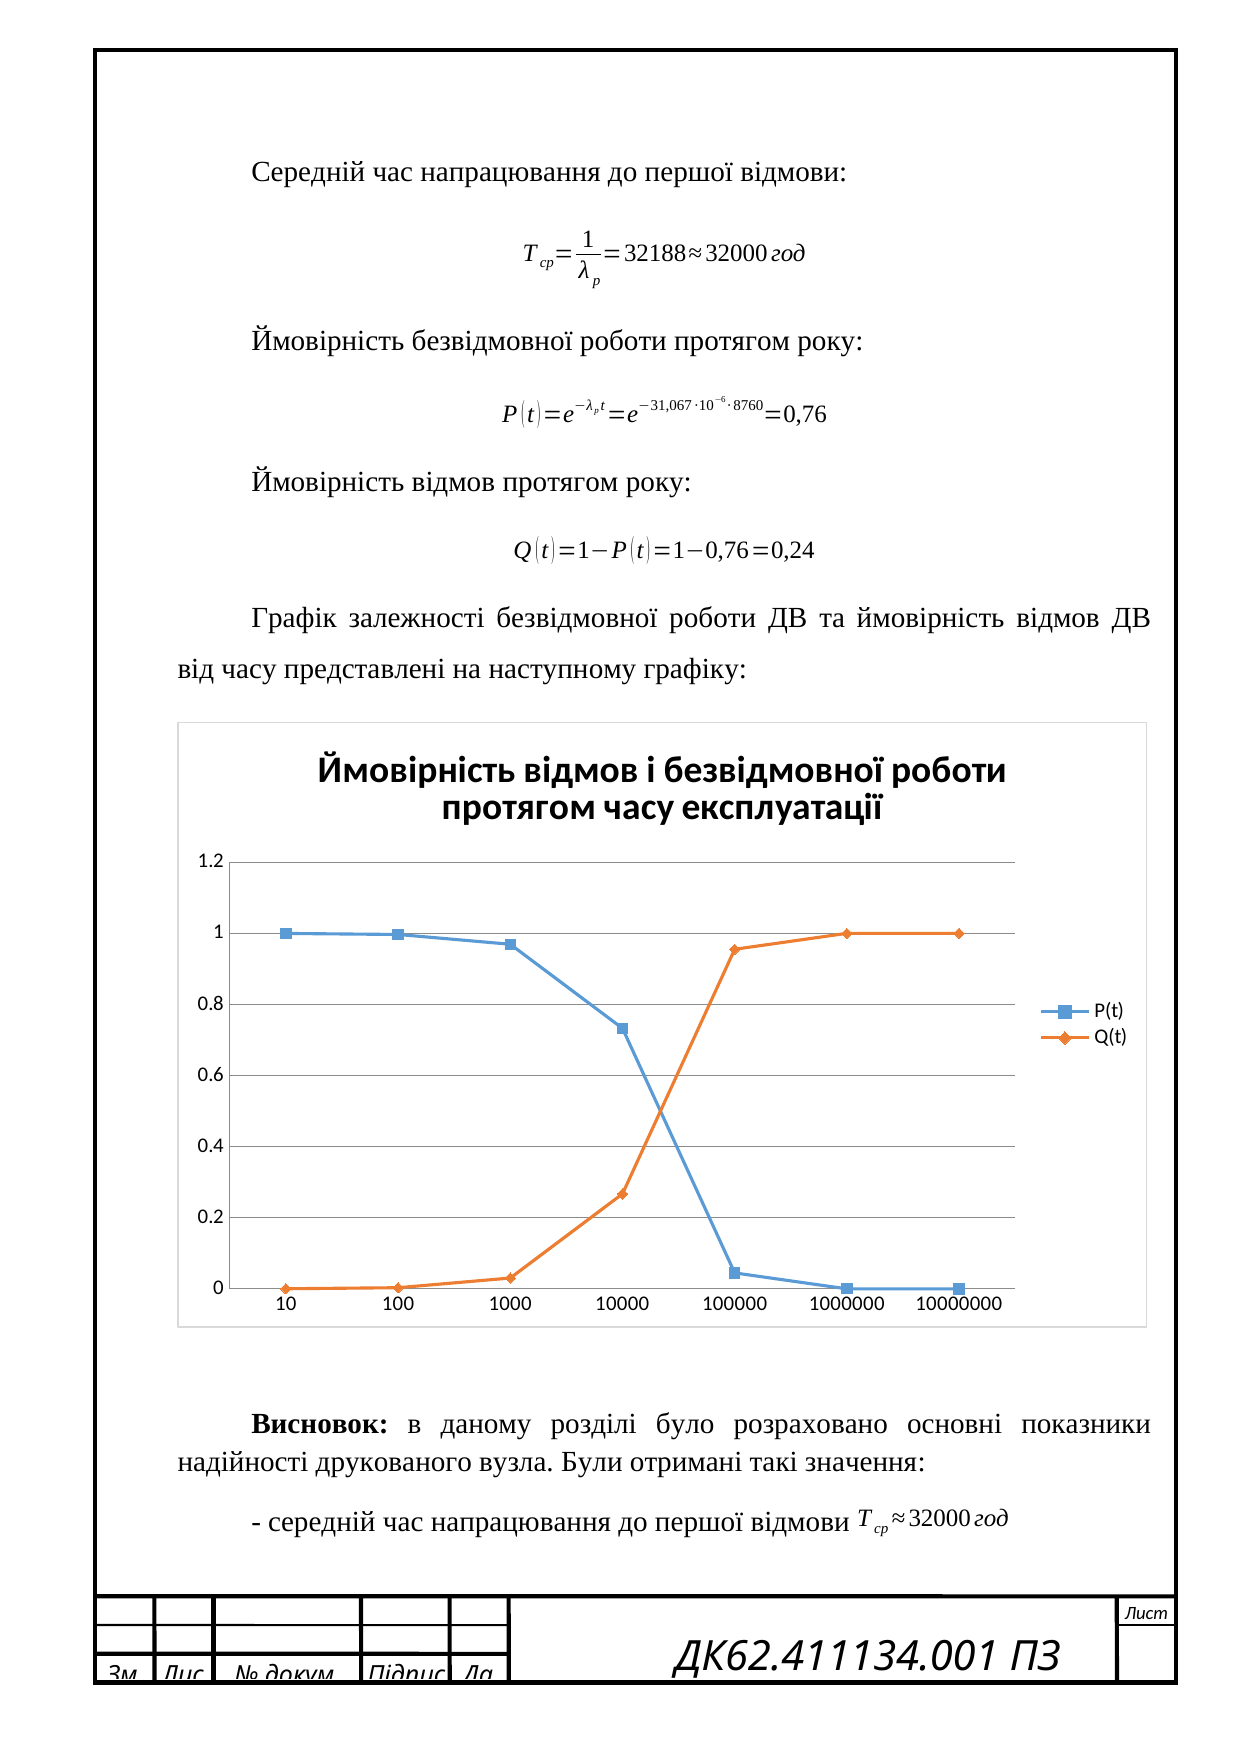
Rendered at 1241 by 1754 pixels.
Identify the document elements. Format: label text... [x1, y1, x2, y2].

text Графік залежності безвідмовної роботи ДВ та ймовірність відмов ДВ від часу представлені на наступному графіку: [177, 600, 1152, 684]
text Ймовірність відмов протягом року: [177, 464, 1152, 497]
text Середній час напрацювання до першої відмови: [177, 154, 1152, 188]
text Висновок: в даному розділі було розраховано основні показники надійності друкованого вузла. Були отримані такі значення: [177, 1406, 1152, 1478]
text Ймовірність безвідмовної роботи протягом року: [177, 323, 1152, 357]
text - cередній час напрацювання до першої відмови [177, 1504, 1152, 1537]
